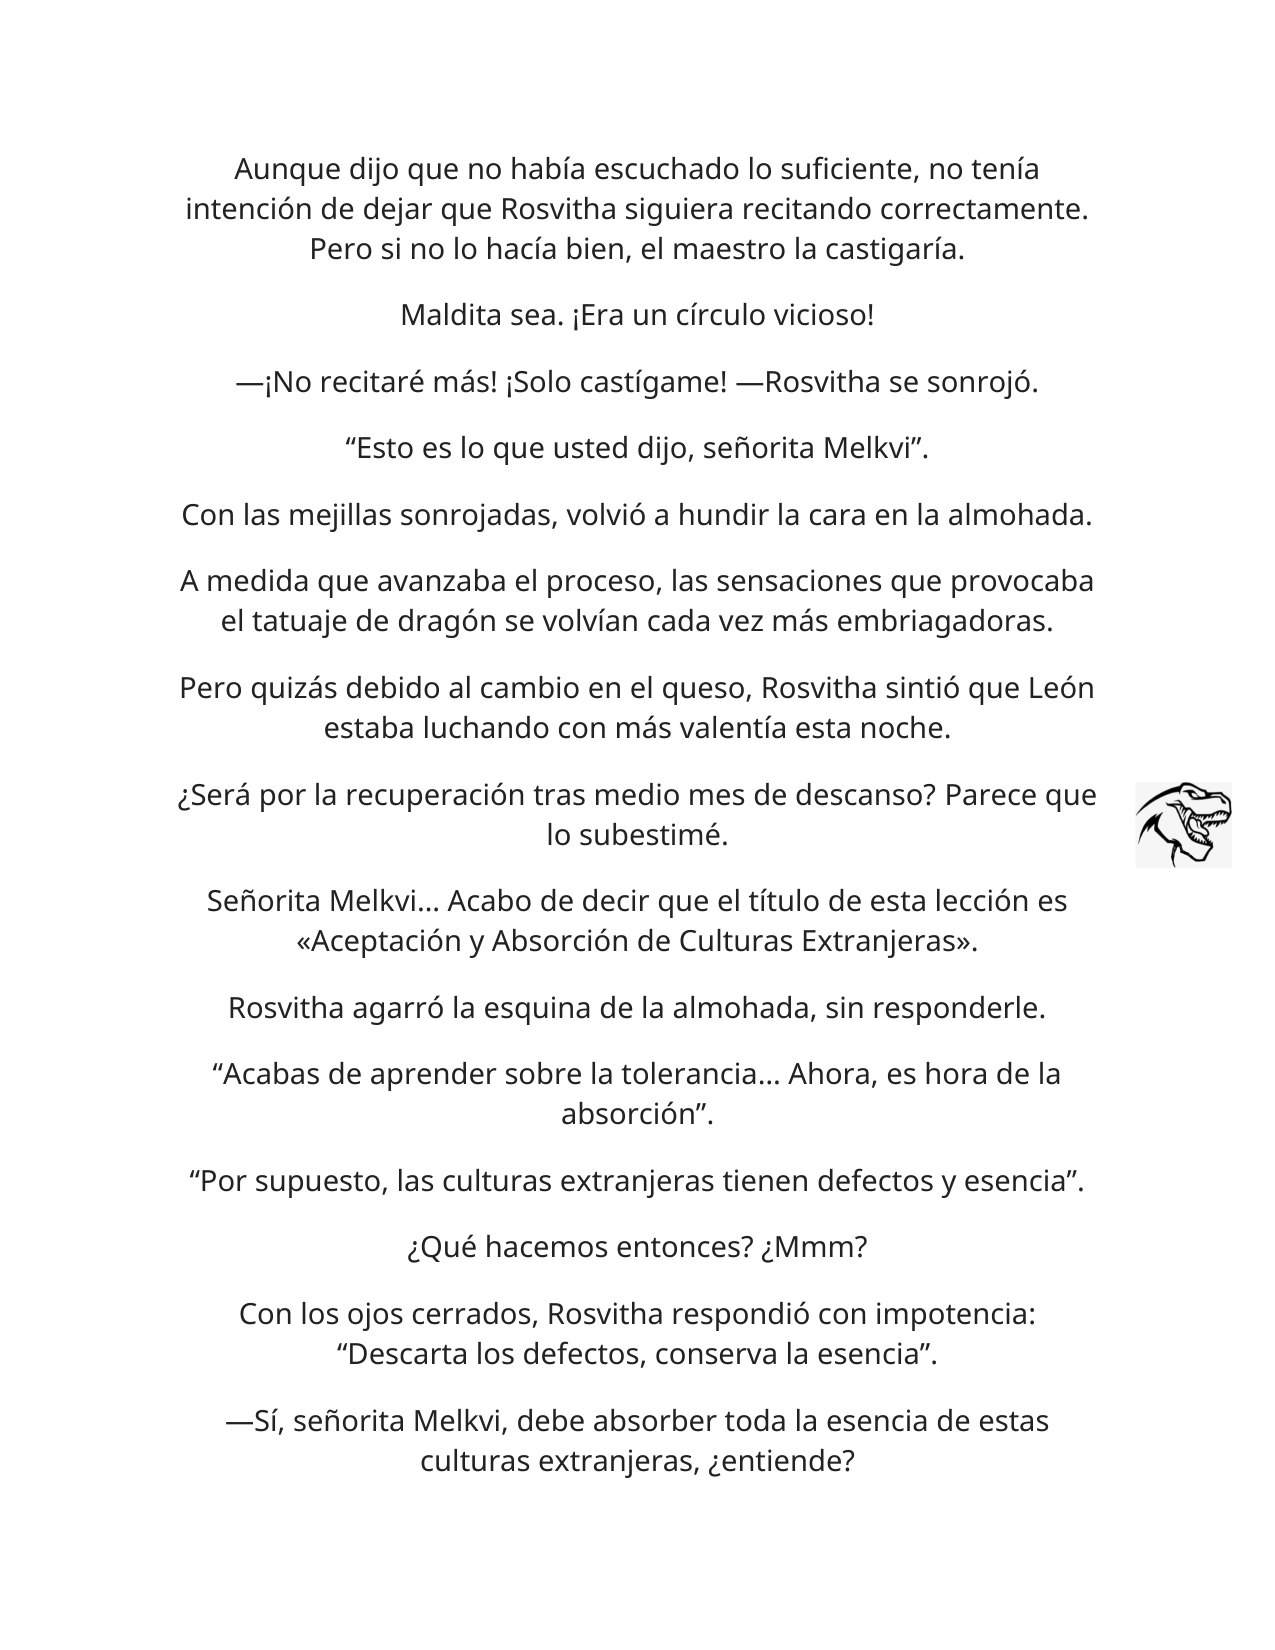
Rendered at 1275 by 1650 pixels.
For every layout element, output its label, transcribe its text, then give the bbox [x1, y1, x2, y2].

text “Esto es lo que usted dijo, señorita Melkvi”. [177, 427, 1098, 467]
text “Acabas de aprender sobre la tolerancia… Ahora, es hora de la absorción”. [177, 1053, 1098, 1133]
picture [1135, 782, 1232, 868]
text ¿Será por la recuperación tras medio mes de descanso? ​​Parece que lo subestimé. [177, 773, 1098, 853]
text Con las mejillas sonrojadas, volvió a hundir la cara en la almohada. [177, 494, 1098, 534]
text Aunque dijo que no había escuchado lo suficiente, no tenía intención de dejar que Rosvitha siguiera recitando correctamente. Pero si no lo hacía bien, el maestro la castigaría. [177, 148, 1098, 268]
text Señorita Melkvi… Acabo de decir que el título de esta lección es «Aceptación y Absorción de Culturas Extranjeras». [177, 880, 1098, 960]
text —Sí, señorita Melkvi, debe absorber toda la esencia de estas culturas extranjeras, ¿entiende? [177, 1399, 1098, 1479]
text —¡No recitaré más! ¡Solo castígame! —Rosvitha se sonrojó. [177, 361, 1098, 401]
text Maldita sea. ¡Era un círculo vicioso! [177, 294, 1098, 334]
text A medida que avanzaba el proceso, las sensaciones que provocaba el tatuaje de dragón se volvían cada vez más embriagadoras. [177, 560, 1098, 640]
text ¿Qué hacemos entonces? ¿Mmm? [177, 1226, 1098, 1266]
text Con los ojos cerrados, Rosvitha respondió con impotencia: “Descarta los defectos, conserva la esencia”. [177, 1293, 1098, 1373]
text Rosvitha agarró la esquina de la almohada, sin responderle. [177, 987, 1098, 1027]
text “Por supuesto, las culturas extranjeras tienen defectos y esencia”. [177, 1160, 1098, 1200]
text Pero quizás debido al cambio en el queso, Rosvitha sintió que León estaba luchando con más valentía esta noche. [177, 667, 1098, 747]
